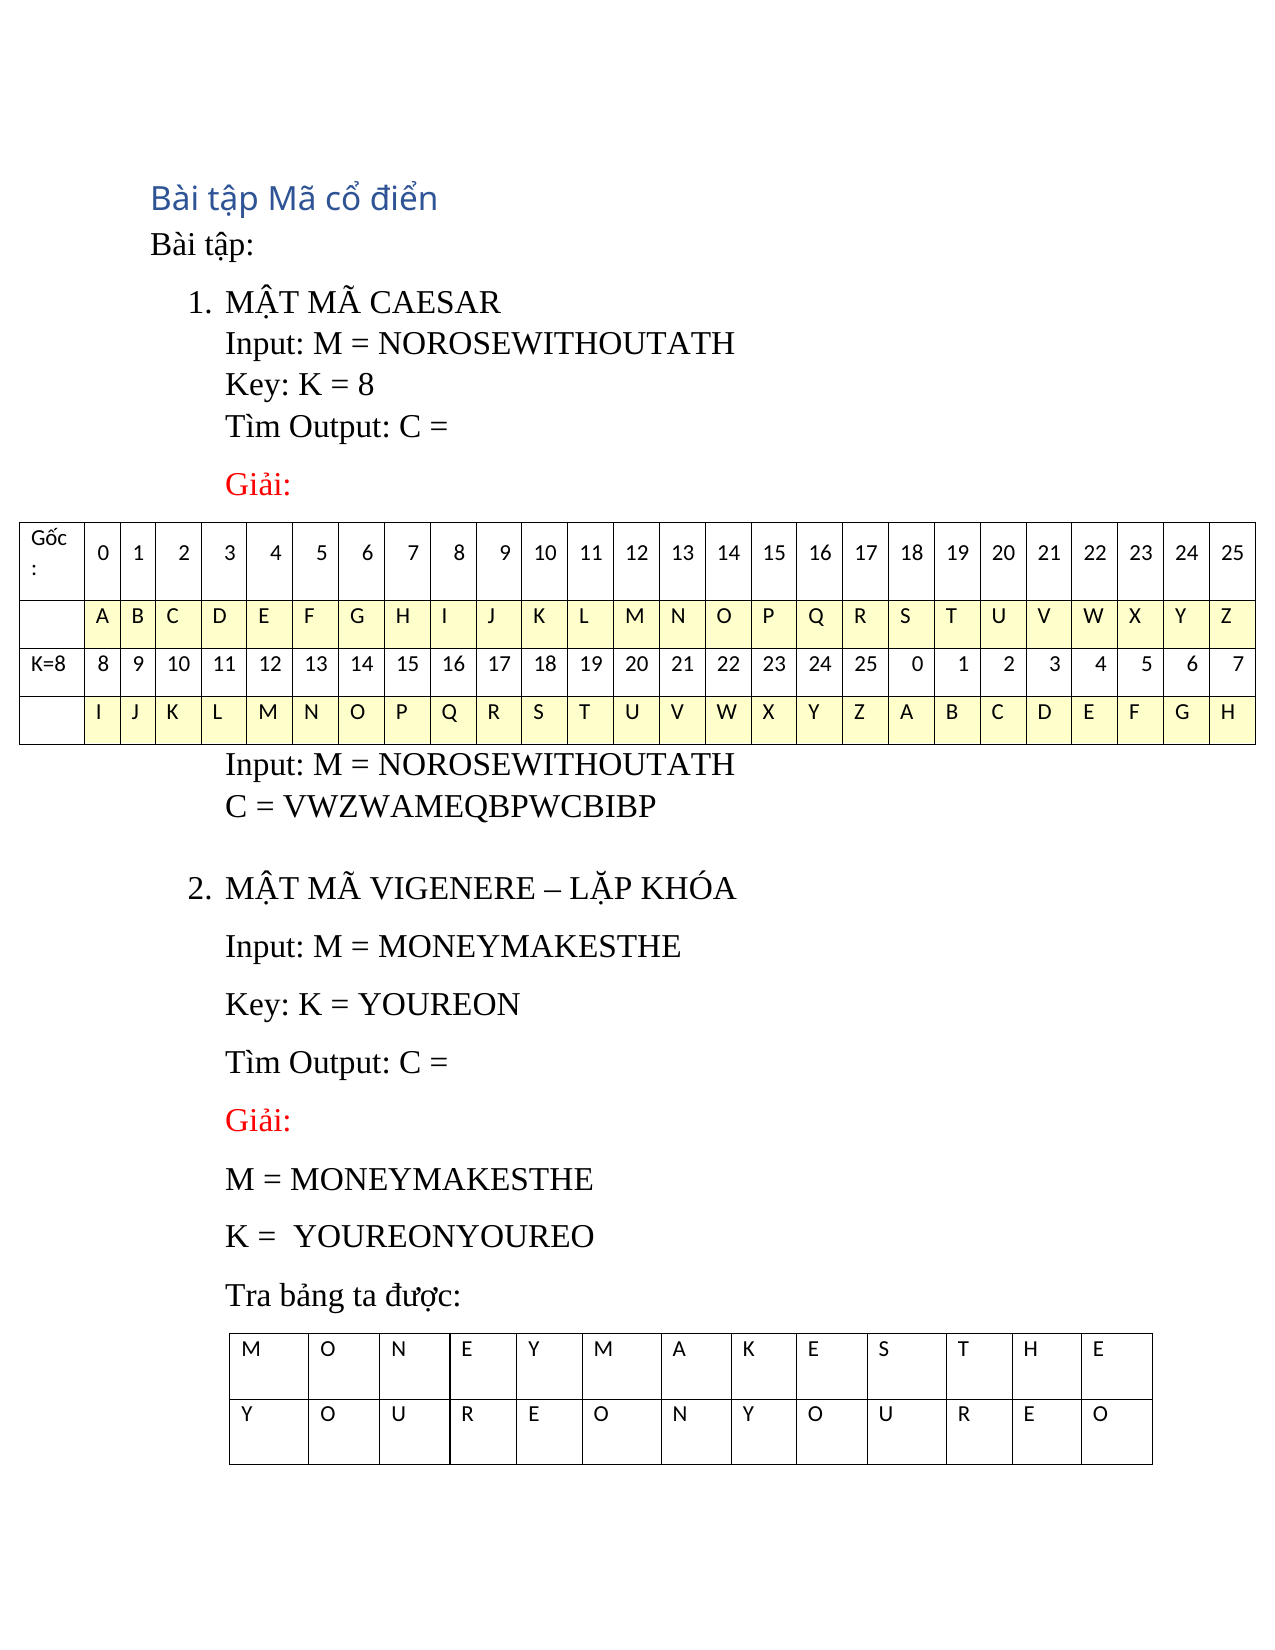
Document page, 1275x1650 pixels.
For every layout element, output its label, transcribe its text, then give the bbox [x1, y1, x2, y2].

table_header 2 [156, 523, 201, 600]
table_cell N [293, 697, 338, 743]
table_cell Q [431, 697, 476, 743]
table_cell S [889, 601, 934, 648]
table_header 22 [1072, 523, 1117, 600]
table_header 21 [1027, 523, 1071, 600]
table_cell 6 [1164, 649, 1209, 696]
table_cell 1 [935, 649, 980, 696]
table_cell 21 [660, 649, 705, 696]
table_cell B [121, 601, 155, 648]
table_header 12 [614, 523, 659, 600]
table_header H [1013, 1334, 1081, 1398]
table_header 17 [843, 523, 888, 600]
table_header O [309, 1334, 379, 1398]
table_cell R [451, 1400, 516, 1464]
table_cell X [752, 697, 796, 743]
table_header E [797, 1334, 867, 1398]
table_cell F [1118, 697, 1163, 743]
list Input: M = NOROSEWITHOUTATH [225, 745, 1125, 783]
table_header 15 [752, 523, 796, 600]
table_cell 15 [385, 649, 430, 696]
table_header 19 [935, 523, 980, 600]
table_header E [1082, 1334, 1152, 1398]
table_cell I [85, 697, 120, 743]
table_header 3 [202, 523, 246, 600]
text Input: M = MONEYMAKESTHE [225, 927, 1125, 965]
table_cell H [385, 601, 430, 648]
table_cell N [662, 1400, 731, 1464]
table_cell 4 [1072, 649, 1117, 696]
table_cell O [339, 697, 384, 743]
table_cell [20, 697, 84, 743]
table_cell J [477, 601, 521, 648]
table_cell J [121, 697, 155, 743]
table_cell Y [732, 1400, 796, 1464]
table_cell N [660, 601, 705, 648]
text Tìm Output: C = [225, 1043, 1125, 1081]
table_header Y [517, 1334, 582, 1398]
table_cell L [568, 601, 613, 648]
table_cell F [293, 601, 338, 648]
table_cell Y [230, 1400, 308, 1464]
table_cell O [583, 1400, 661, 1464]
table_cell 0 [889, 649, 934, 696]
table_cell U [380, 1400, 449, 1464]
list Key: K = 8 [225, 365, 1125, 403]
table_cell V [660, 697, 705, 743]
list Tìm Output: C = [225, 406, 1125, 444]
table_cell U [868, 1400, 946, 1464]
table_cell 10 [156, 649, 201, 696]
table_cell O [797, 1400, 867, 1464]
table_cell T [568, 697, 613, 743]
table_cell D [1027, 697, 1071, 743]
table_cell P [385, 697, 430, 743]
table_header 8 [431, 523, 476, 600]
table_header 14 [706, 523, 751, 600]
table_header S [868, 1334, 946, 1398]
table_cell 7 [1210, 649, 1255, 696]
table_cell W [1072, 601, 1117, 648]
table_cell K [156, 697, 201, 743]
table_cell E [1013, 1400, 1081, 1464]
table_header 16 [797, 523, 842, 600]
table_cell Q [797, 601, 842, 648]
table_header 10 [522, 523, 567, 600]
table_cell 20 [614, 649, 659, 696]
table_header 11 [568, 523, 613, 600]
table_header 23 [1118, 523, 1163, 600]
table_header K [732, 1334, 796, 1398]
table_cell Y [1164, 601, 1209, 648]
table_cell R [843, 601, 888, 648]
table_cell 18 [522, 649, 567, 696]
table_cell E [1072, 697, 1117, 743]
table_header 0 [85, 523, 120, 600]
table_header 6 [339, 523, 384, 600]
table_cell 24 [797, 649, 842, 696]
table_cell H [1210, 697, 1255, 743]
table_cell 8 [85, 649, 120, 696]
table_cell A [85, 601, 120, 648]
table_cell K=8 [20, 649, 84, 696]
table_cell 16 [431, 649, 476, 696]
table_header 9 [477, 523, 521, 600]
table_cell E [247, 601, 292, 648]
table_cell R [947, 1400, 1012, 1464]
table_cell G [1164, 697, 1209, 743]
table_header 5 [293, 523, 338, 600]
table_cell S [522, 697, 567, 743]
table_cell 3 [1027, 649, 1071, 696]
text Bài tập: [150, 224, 1125, 262]
table_cell O [1082, 1400, 1152, 1464]
list Input: M = NOROSEWITHOUTATH [225, 323, 1125, 362]
table_header A [662, 1334, 731, 1398]
table_cell 25 [843, 649, 888, 696]
table_header M [583, 1334, 661, 1398]
table_cell C [981, 697, 1026, 743]
table_cell W [706, 697, 751, 743]
table_cell L [202, 697, 246, 743]
table_header 20 [981, 523, 1026, 600]
table_cell V [1027, 601, 1071, 648]
table_header 1 [121, 523, 155, 600]
table_cell 2 [981, 649, 1026, 696]
table_header 24 [1164, 523, 1209, 600]
table_cell M [614, 601, 659, 648]
table_cell M [247, 697, 292, 743]
table_cell T [935, 601, 980, 648]
table_cell P [752, 601, 796, 648]
table_cell C [156, 601, 201, 648]
table_header M [230, 1334, 308, 1398]
table_header E [451, 1334, 516, 1398]
table_cell G [339, 601, 384, 648]
text Tra bảng ta được: [225, 1275, 1125, 1313]
table_cell O [309, 1400, 379, 1464]
table_header T [947, 1334, 1012, 1398]
table_cell 17 [477, 649, 521, 696]
text K = YOUREONYOUREO [225, 1217, 1125, 1255]
table_cell Z [843, 697, 888, 743]
table_cell B [935, 697, 980, 743]
table_header Gốc: [20, 523, 84, 600]
table_header 25 [1210, 523, 1255, 600]
table_cell K [522, 601, 567, 648]
table_cell O [706, 601, 751, 648]
table_cell 23 [752, 649, 796, 696]
text Key: K = YOUREON [225, 985, 1125, 1023]
table_cell A [889, 697, 934, 743]
table_header 13 [660, 523, 705, 600]
table_header 4 [247, 523, 292, 600]
table_cell 14 [339, 649, 384, 696]
table_cell R [477, 697, 521, 743]
subtitle Bài tập Mã cổ điển [150, 175, 1125, 220]
table_cell 22 [706, 649, 751, 696]
table_cell I [431, 601, 476, 648]
table_header 7 [385, 523, 430, 600]
table_cell 11 [202, 649, 246, 696]
table_cell 9 [121, 649, 155, 696]
table_cell 5 [1118, 649, 1163, 696]
table_cell 12 [247, 649, 292, 696]
text Giải: [150, 1101, 1125, 1139]
list MẬT MÃ VIGENERE – LẶP KHÓA [187, 869, 1125, 907]
table_cell E [517, 1400, 582, 1464]
table_cell 13 [293, 649, 338, 696]
table_cell D [202, 601, 246, 648]
table_header N [380, 1334, 449, 1398]
table_cell Z [1210, 601, 1255, 648]
table_header 18 [889, 523, 934, 600]
table_cell U [614, 697, 659, 743]
table_cell Y [797, 697, 842, 743]
text Giải: [150, 464, 1125, 502]
table_cell 19 [568, 649, 613, 696]
text M = MONEYMAKESTHE [225, 1159, 1125, 1197]
list MẬT MÃ CAESAR [187, 282, 1125, 320]
table_cell X [1118, 601, 1163, 648]
list C = VWZWAMEQBPWCBIBP [225, 786, 1125, 824]
table_cell U [981, 601, 1026, 648]
table_cell [20, 601, 84, 648]
